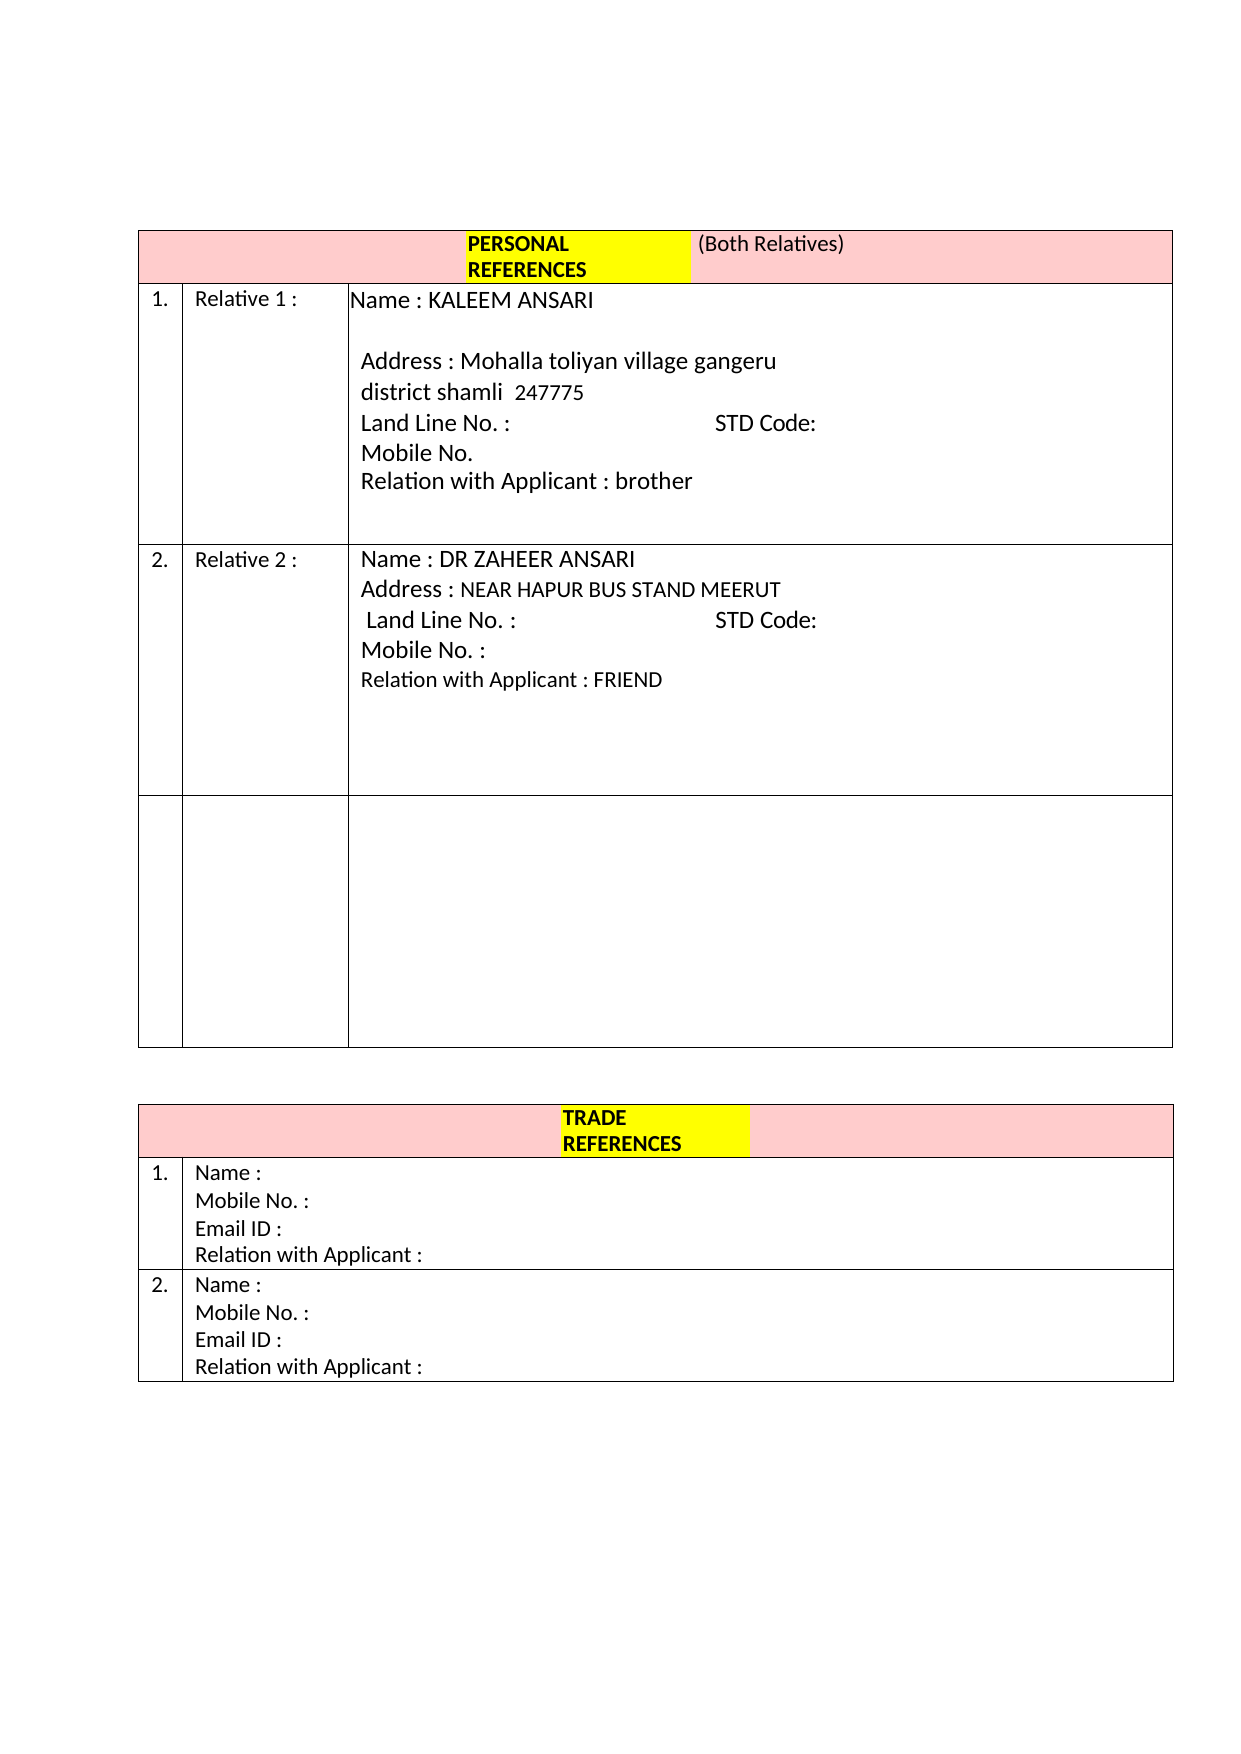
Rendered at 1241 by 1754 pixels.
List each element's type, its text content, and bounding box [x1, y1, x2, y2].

table_cell Name : DR ZAHEER ANSARI Address : NEAR HAPUR BUS STAND MEERUT Land Line No. : STD Code: Mobile No. : Relation with Applicant : FRIEND [349, 545, 1172, 795]
table_cell Relative 2 : [183, 545, 348, 795]
table_cell [349, 796, 1172, 1047]
table_cell 2. [139, 1270, 182, 1381]
table_cell [139, 796, 182, 1047]
table_cell [183, 796, 348, 1047]
table_cell Name : Mobile No. : Email ID : Relation with Applicant : [183, 1270, 1173, 1381]
table_header (Both Relatives) [691, 231, 1172, 283]
table_header [139, 231, 466, 283]
table_cell Name : KALEEM ANSARI Address : Mohalla toliyan village gangeru district shamli 247775 Land Line No. : STD Code: Mobile No. Relation with Applicant : brother [349, 284, 1172, 544]
table_cell 2. [139, 545, 182, 795]
table_cell Relative 1 : [183, 284, 348, 544]
table_header TRADE REFERENCES [561, 1105, 750, 1157]
table_header [139, 1105, 561, 1157]
table_header PERSONAL REFERENCES [466, 231, 691, 283]
table_cell 1. [139, 1158, 182, 1268]
table_cell 1. [139, 284, 182, 544]
table_cell Name : Mobile No. : Email ID : Relation with Applicant : [183, 1158, 1173, 1268]
table_header [750, 1105, 1173, 1157]
